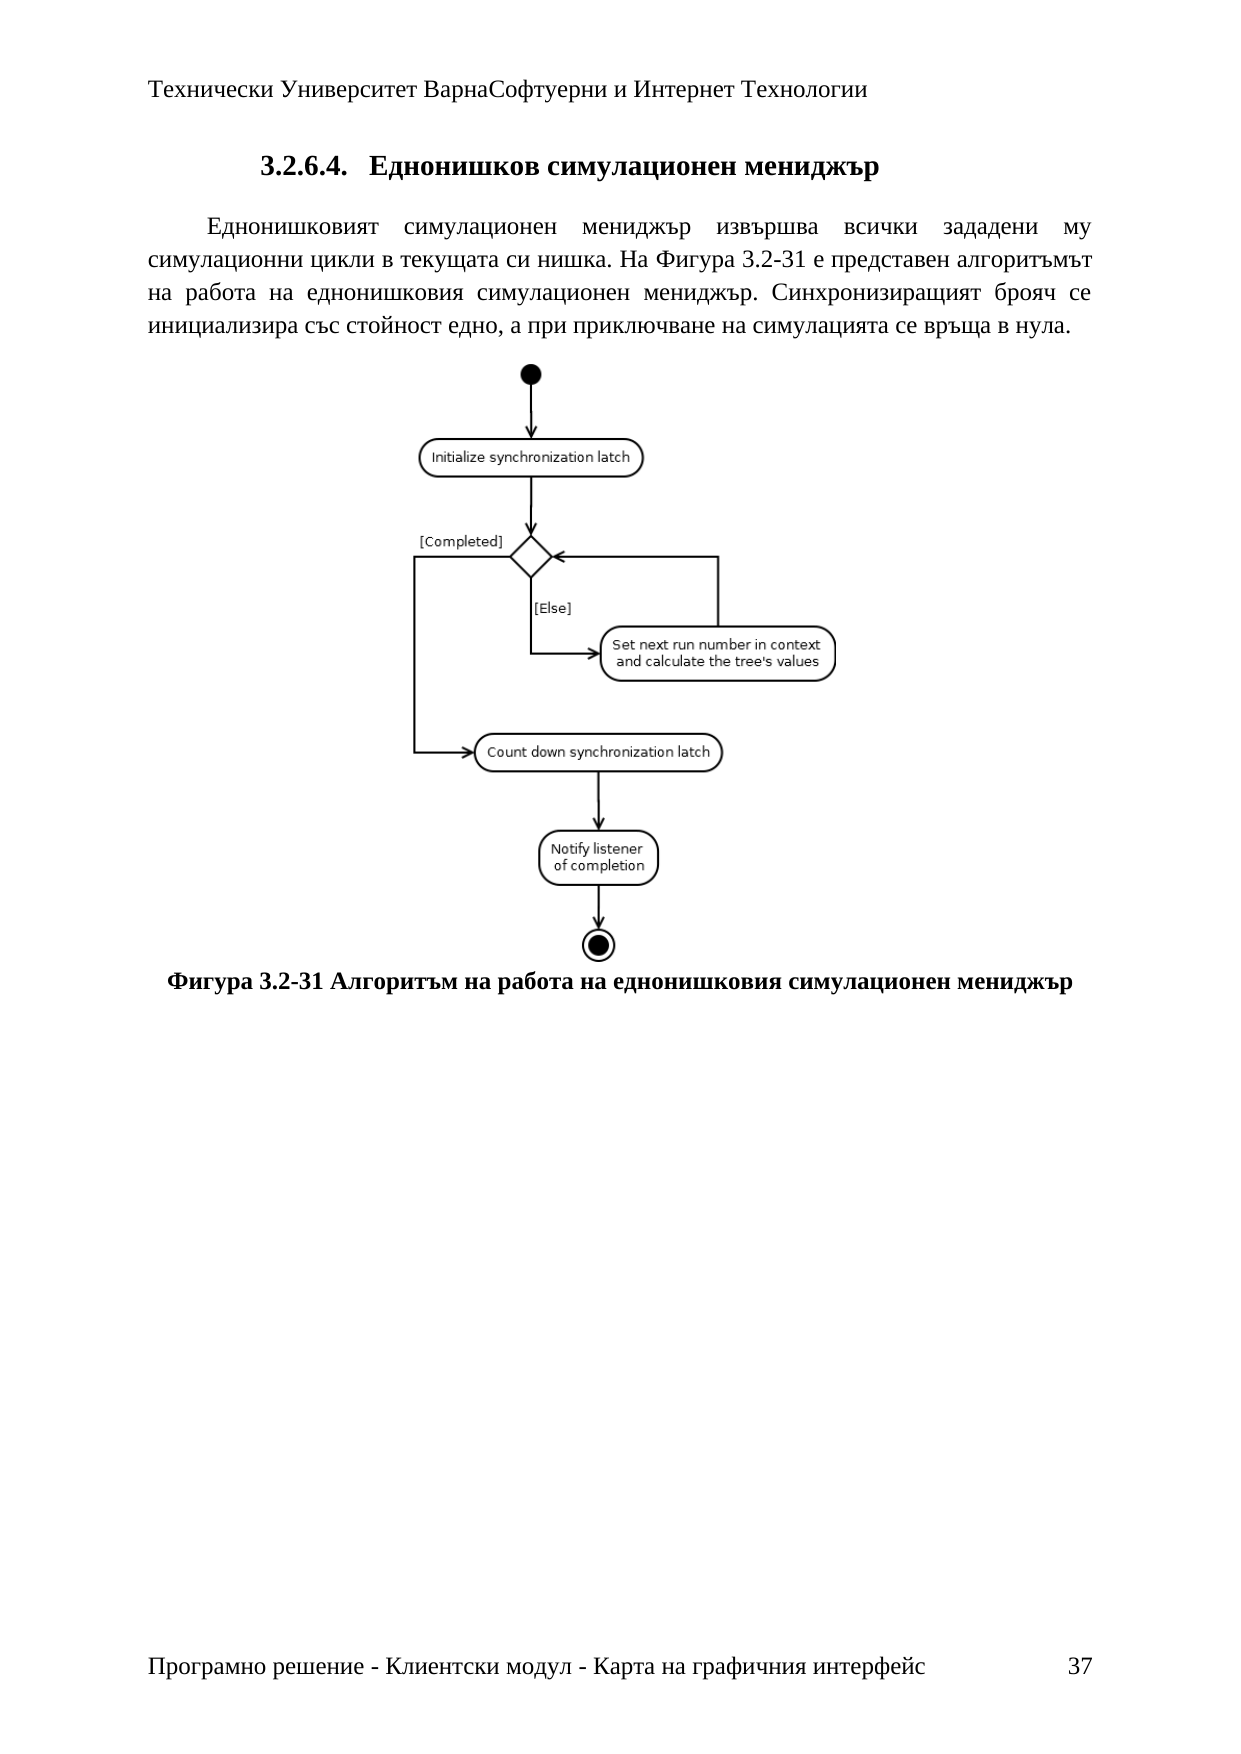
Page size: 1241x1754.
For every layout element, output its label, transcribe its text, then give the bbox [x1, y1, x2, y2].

subtitle Еднонишков симулационен мениджър [260, 148, 1093, 181]
picture [404, 364, 836, 962]
